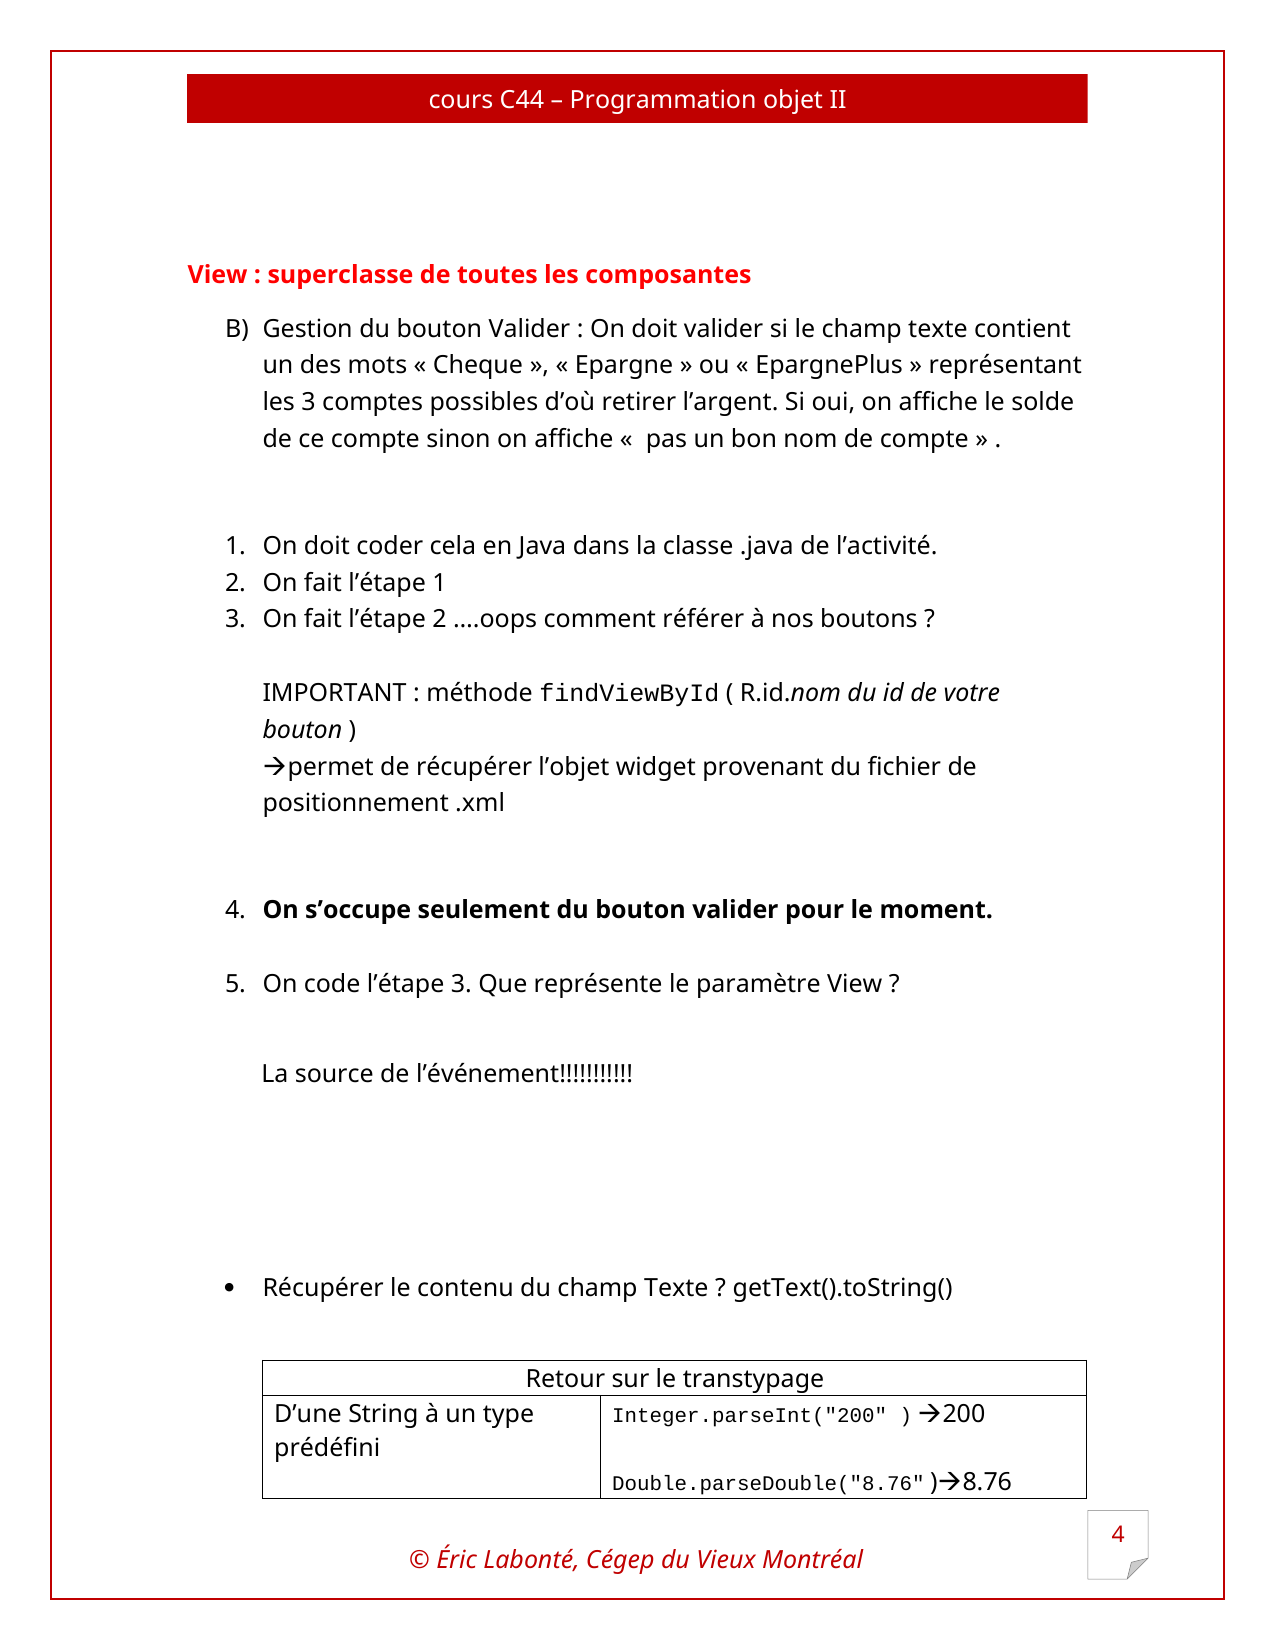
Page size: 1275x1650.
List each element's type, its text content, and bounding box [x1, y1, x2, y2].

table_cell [263, 1396, 600, 1498]
list IMPORTANT : méthode findViewById ( R.id.nom du id de votre bouton ) [262, 674, 1088, 746]
list Récupérer le contenu du champ Texte ? [225, 1269, 1088, 1303]
text La source de l’événement!!!!!!!!!!! [261, 1056, 1088, 1090]
list On s’occupe seulement du bouton valider pour le moment. [225, 892, 1088, 926]
list permet de récupérer l’objet widget provenant du fichier de positionnement .xml [262, 748, 1088, 819]
text View : superclasse de toutes les composantes [187, 257, 1088, 291]
list On code l’étape 3. Que représente le paramètre View ? [225, 966, 1088, 999]
table_header Retour sur le transtypage [263, 1361, 1086, 1395]
list On doit coder cela en Java dans la classe .java de l’activité. [225, 527, 1088, 562]
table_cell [601, 1396, 1086, 1498]
list Gestion du bouton Valider : On doit valider si le champ texte contient un des mots « Cheque », « Epargne » ou « EpargnePlus » représentant les 3 comptes possibles d’où retirer l’argent. Si oui, on affiche le solde de ce compte sinon on affiche « pas un bon nom de compte » . [225, 310, 1088, 455]
list On fait l’étape 1 [225, 564, 1088, 598]
list On fait l’étape 2 ….oops comment référer à nos boutons ? [225, 601, 1088, 635]
